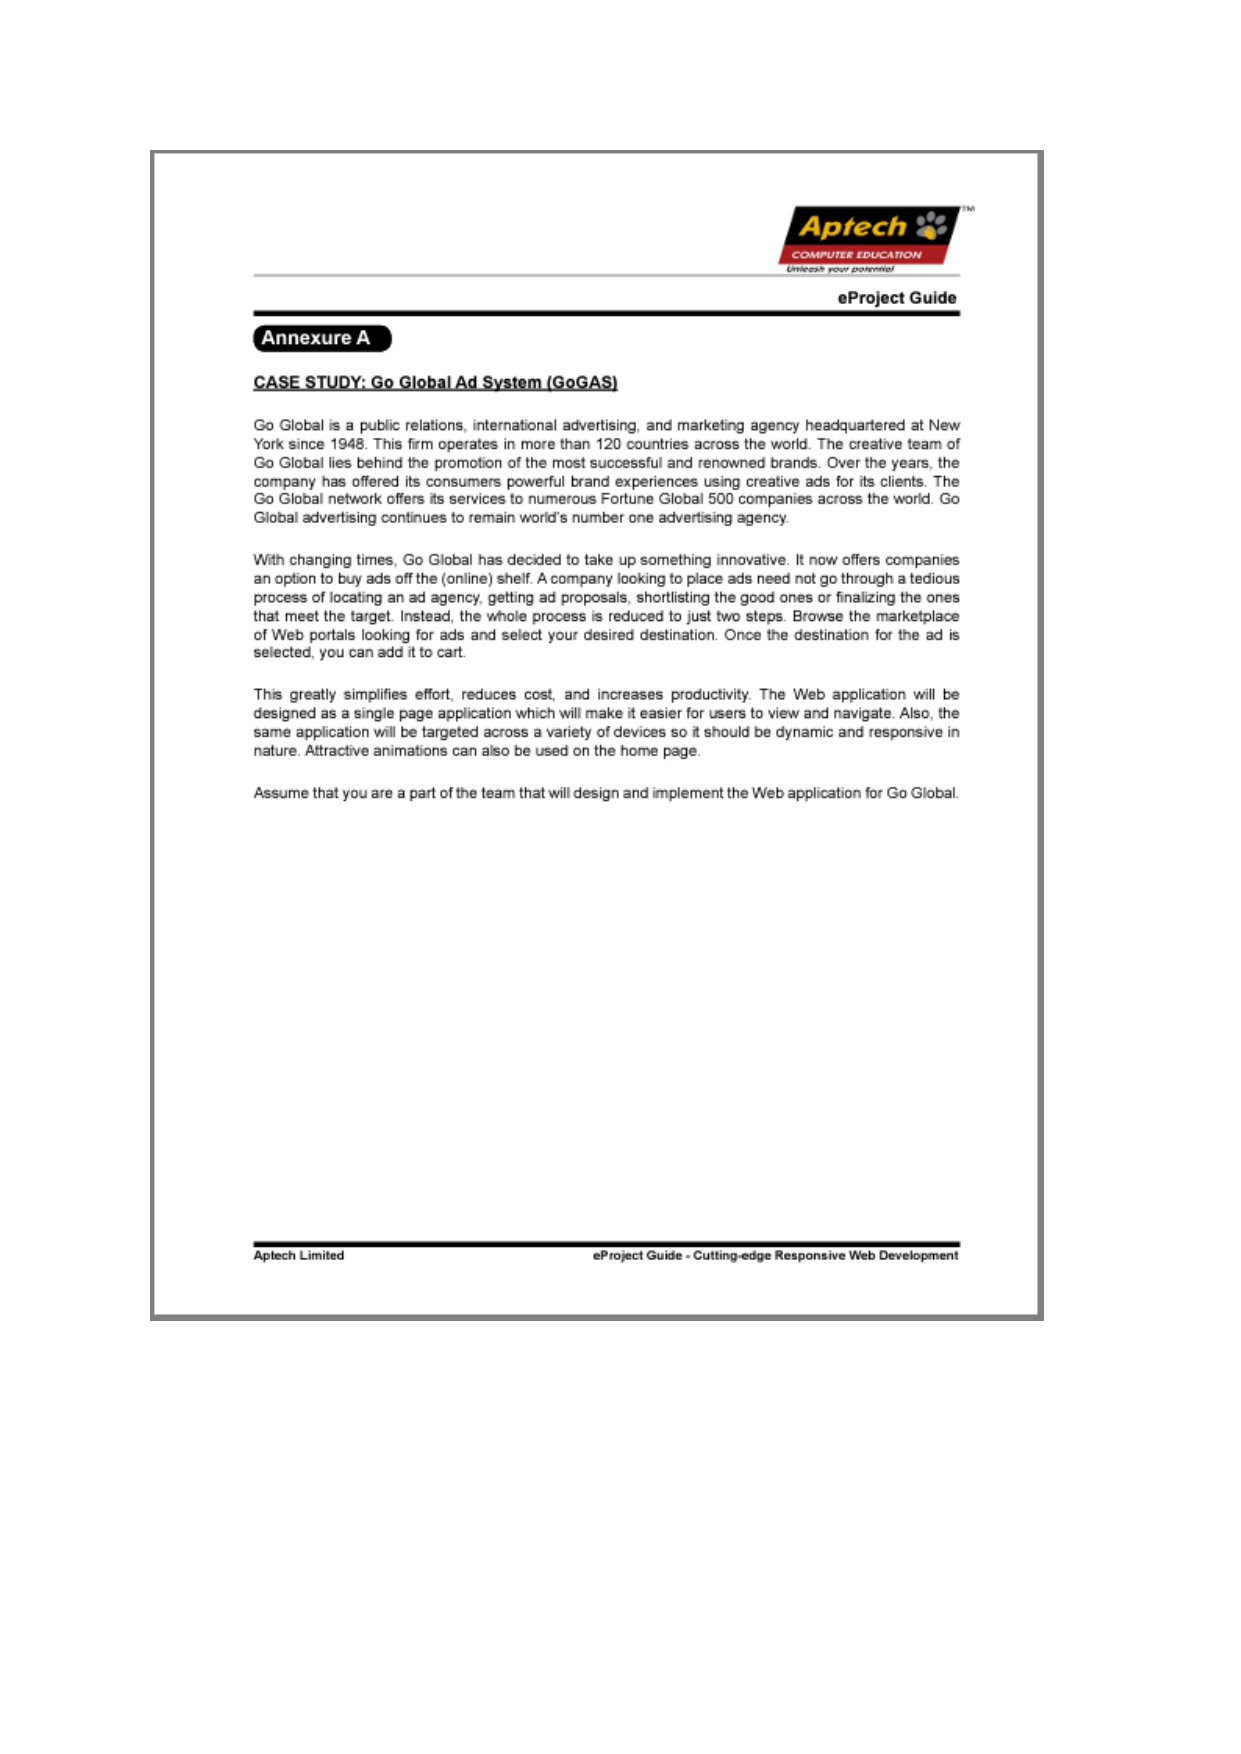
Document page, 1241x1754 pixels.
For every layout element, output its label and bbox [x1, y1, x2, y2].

picture [150, 150, 1044, 1321]
